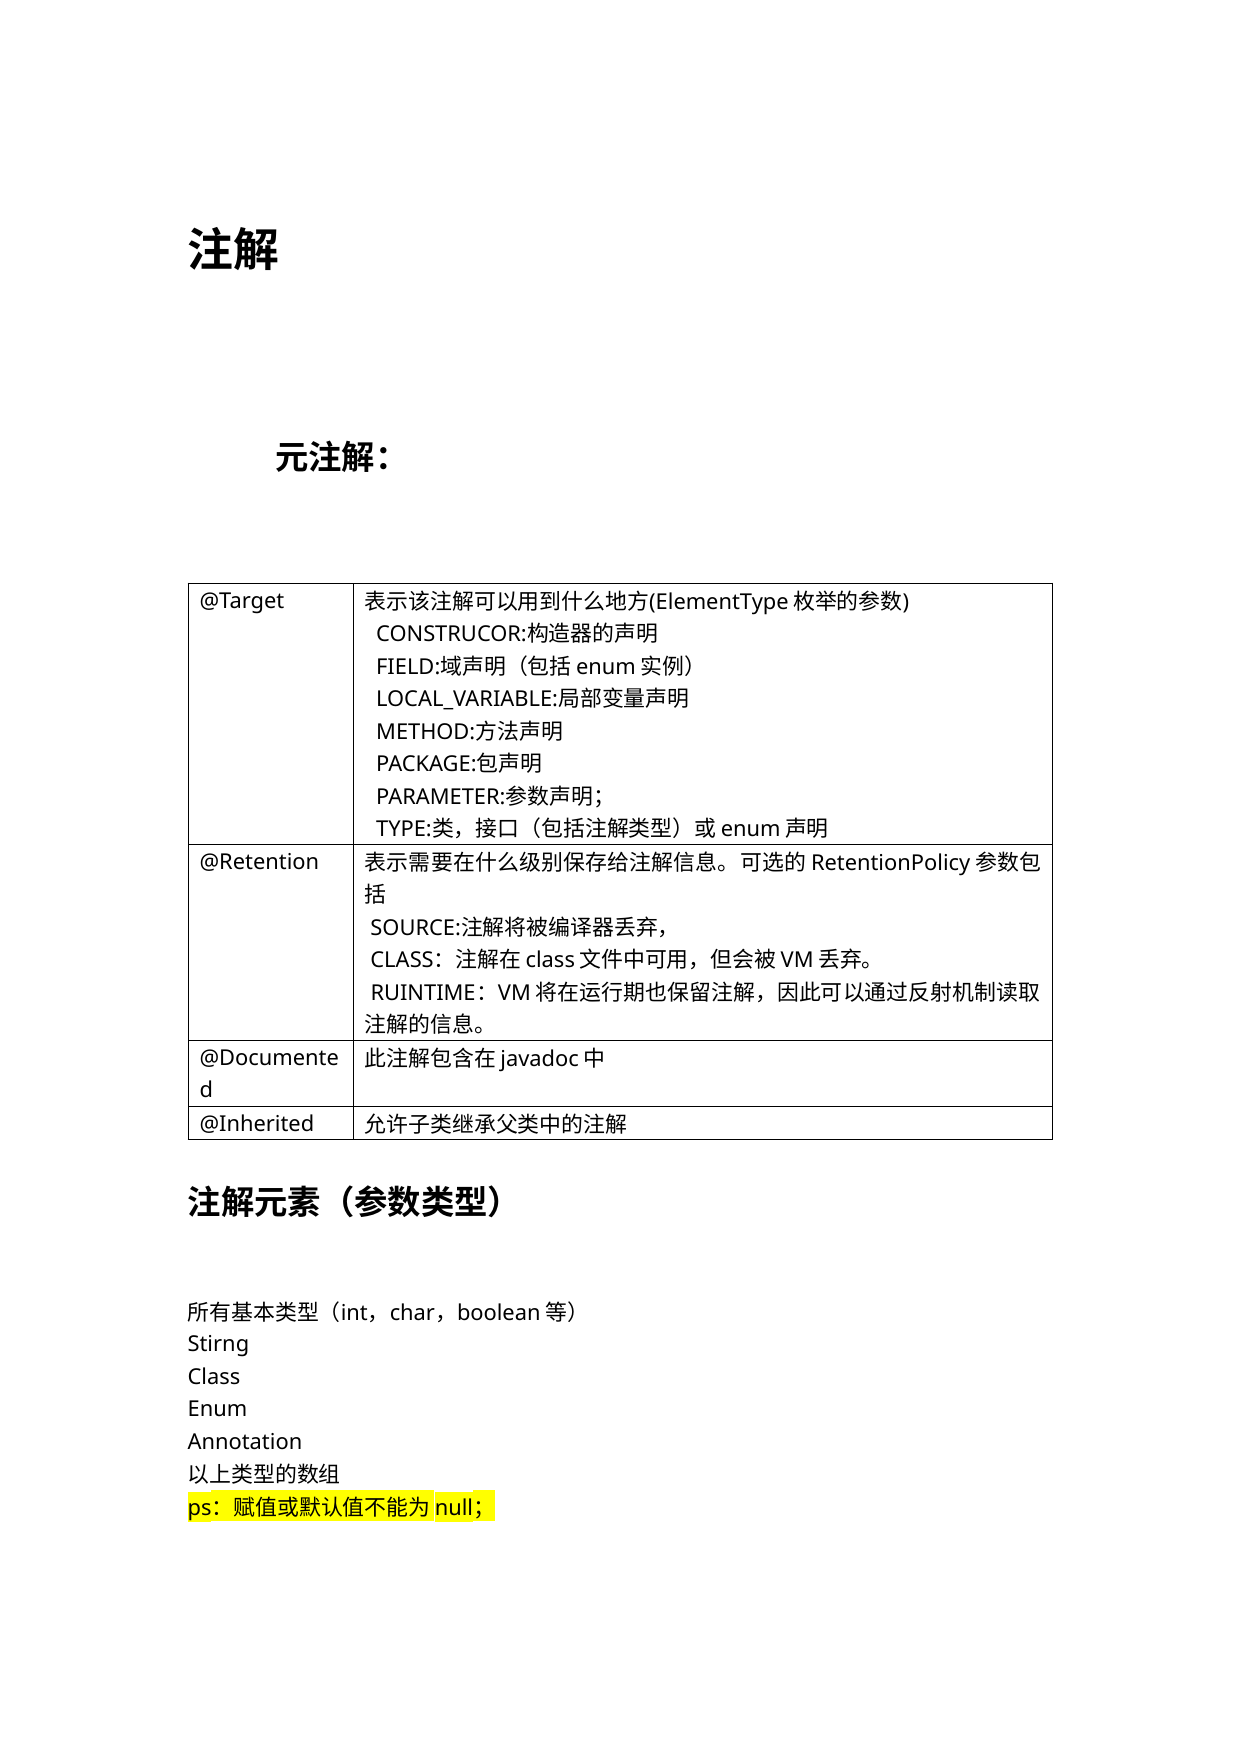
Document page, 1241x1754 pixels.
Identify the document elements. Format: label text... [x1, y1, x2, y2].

table_cell 此注解包含在javadoc中 [354, 1041, 1052, 1106]
text Enum [187, 1392, 1053, 1424]
table_cell @Documented [189, 1041, 353, 1106]
table_cell 允许子类继承父类中的注解 [354, 1107, 1052, 1139]
text 所有基本类型（int，char，boolean等） [187, 1294, 1053, 1327]
text 以上类型的数组 [187, 1457, 1053, 1489]
table_header @Target [189, 584, 353, 843]
table_cell @Inherited [189, 1107, 353, 1139]
text Class [187, 1359, 1053, 1392]
subtitle 注解 [187, 197, 1053, 295]
text ps：赋值或默认值不能为null； [187, 1489, 1053, 1522]
subtitle 注解元素（参数类型） [187, 1167, 1053, 1232]
table_cell @Retention [189, 845, 353, 1039]
table_cell 表示需要在什么级别保存给注解信息。可选的RetentionPolicy参数包括 SOURCE:注解将被编译器丢弃， CLASS：注解在class文件中可用，但会被VM丢弃。 RUINTIME：VM将在运行期也保留注解，因此可以通过反射机制读取注解的信息。 [354, 845, 1052, 1039]
table_header 表示该注解可以用到什么地方(ElementType枚举的参数) CONSTRUCOR:构造器的声明 FIELD:域声明（包括enum实例） LOCAL_VARIABLE:局部变量声明 METHOD:方法声明 PACKAGE:包声明 PARAMETER:参数声明； TYPE:类，接口（包括注解类型）或enum声明 [354, 584, 1052, 843]
subtitle 元注解： [231, 423, 1053, 488]
text Annotation [187, 1424, 1053, 1457]
text Stirng [187, 1327, 1053, 1359]
